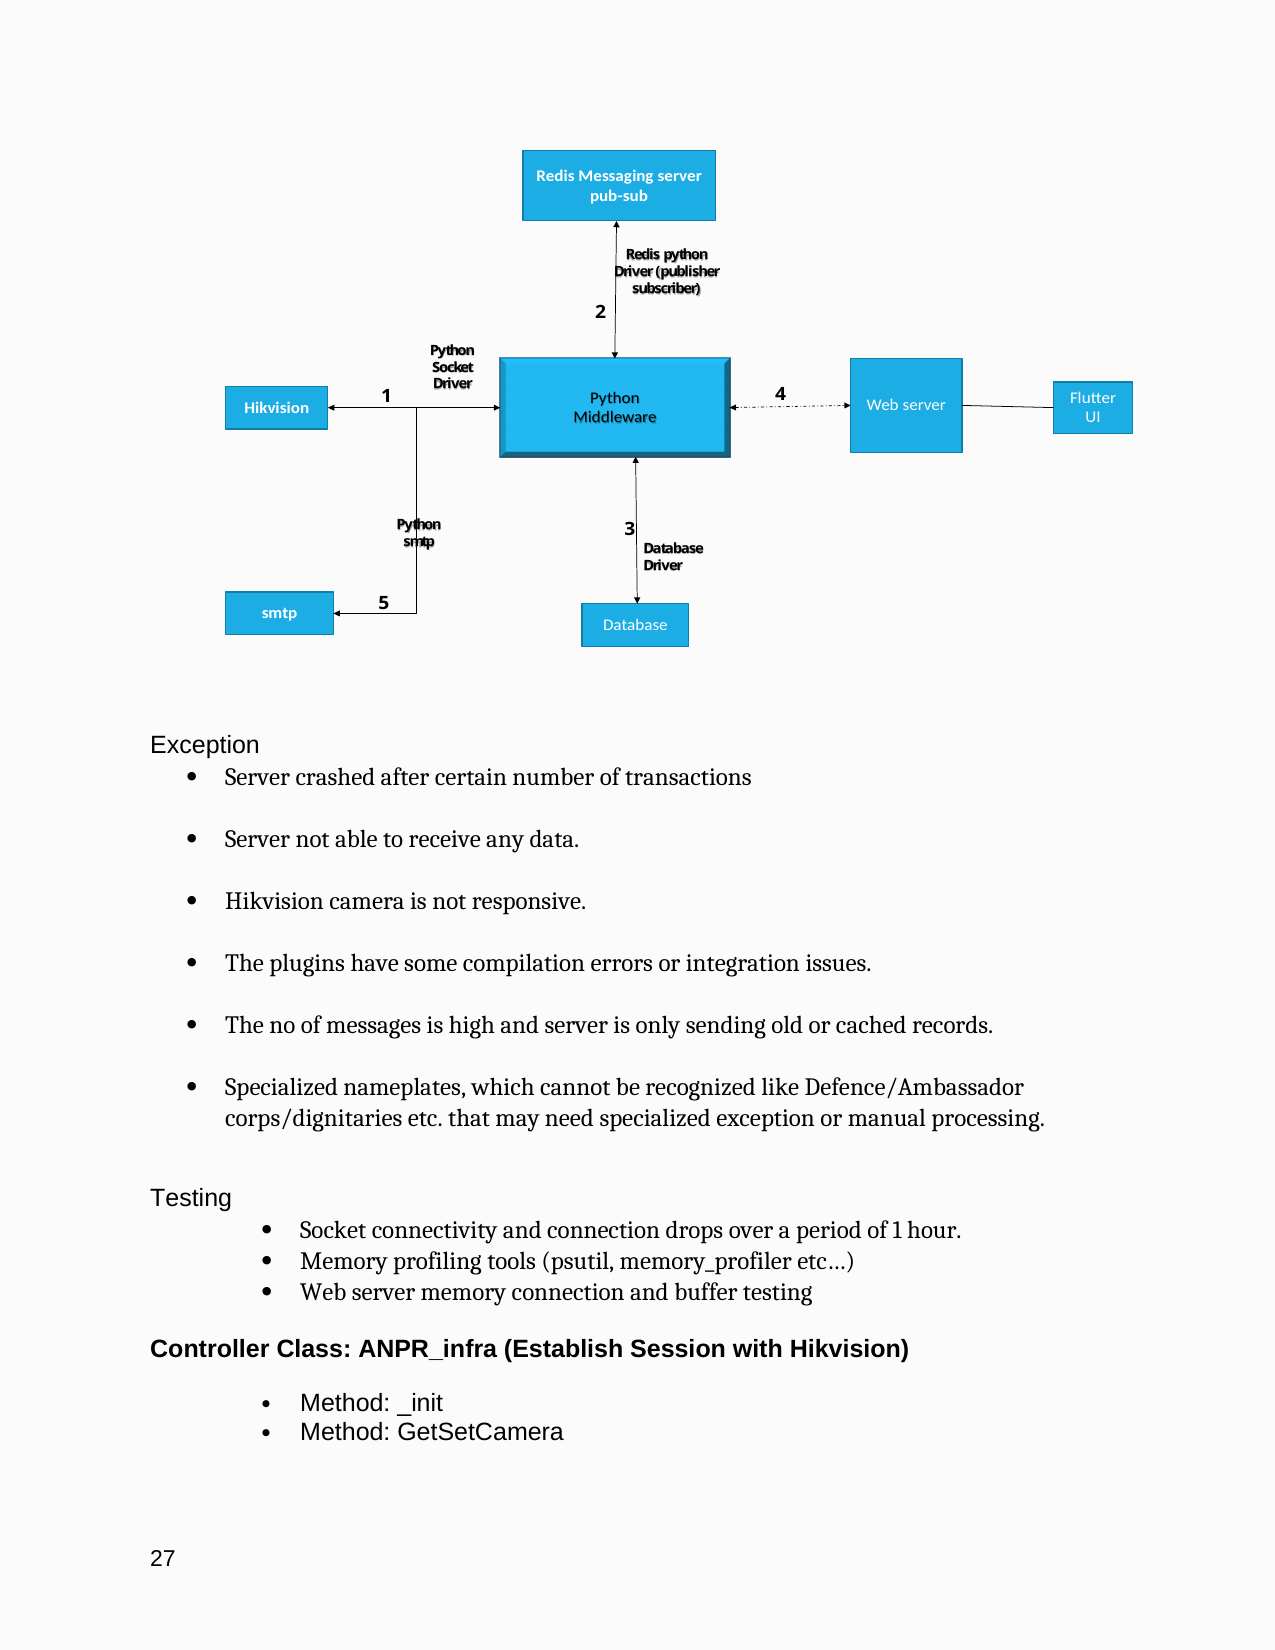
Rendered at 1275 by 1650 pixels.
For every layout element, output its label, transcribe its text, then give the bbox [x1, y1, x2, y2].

list Web server memory connection and buffer testing [262, 1278, 1125, 1307]
list Hikvision camera is not responsive. [187, 887, 1125, 916]
list Method: _init [262, 1388, 1125, 1417]
list The no of messages is high and server is only sending old or cached records. [187, 1011, 1125, 1040]
list The plugins have some compilation errors or integration issues. [187, 949, 1125, 978]
text Testing [150, 1183, 1125, 1212]
list Memory profiling tools (psutil, memory_profiler etc…) [262, 1247, 1125, 1276]
list Server not able to receive any data. [187, 825, 1125, 853]
list Socket connectivity and connection drops over a period of 1 hour. [262, 1216, 1125, 1245]
list Method: GetSetCamera [262, 1417, 1125, 1445]
list Server crashed after certain number of transactions [187, 763, 1125, 791]
text Exception [150, 730, 1125, 758]
list Specialized nameplates, which cannot be recognized like Defence/Ambassador corps/dignitaries etc. that may need specialized exception or manual processing. [187, 1073, 1125, 1133]
text Controller Class: ANPR_infra (Establish Session with Hikvision) [150, 1334, 1125, 1363]
